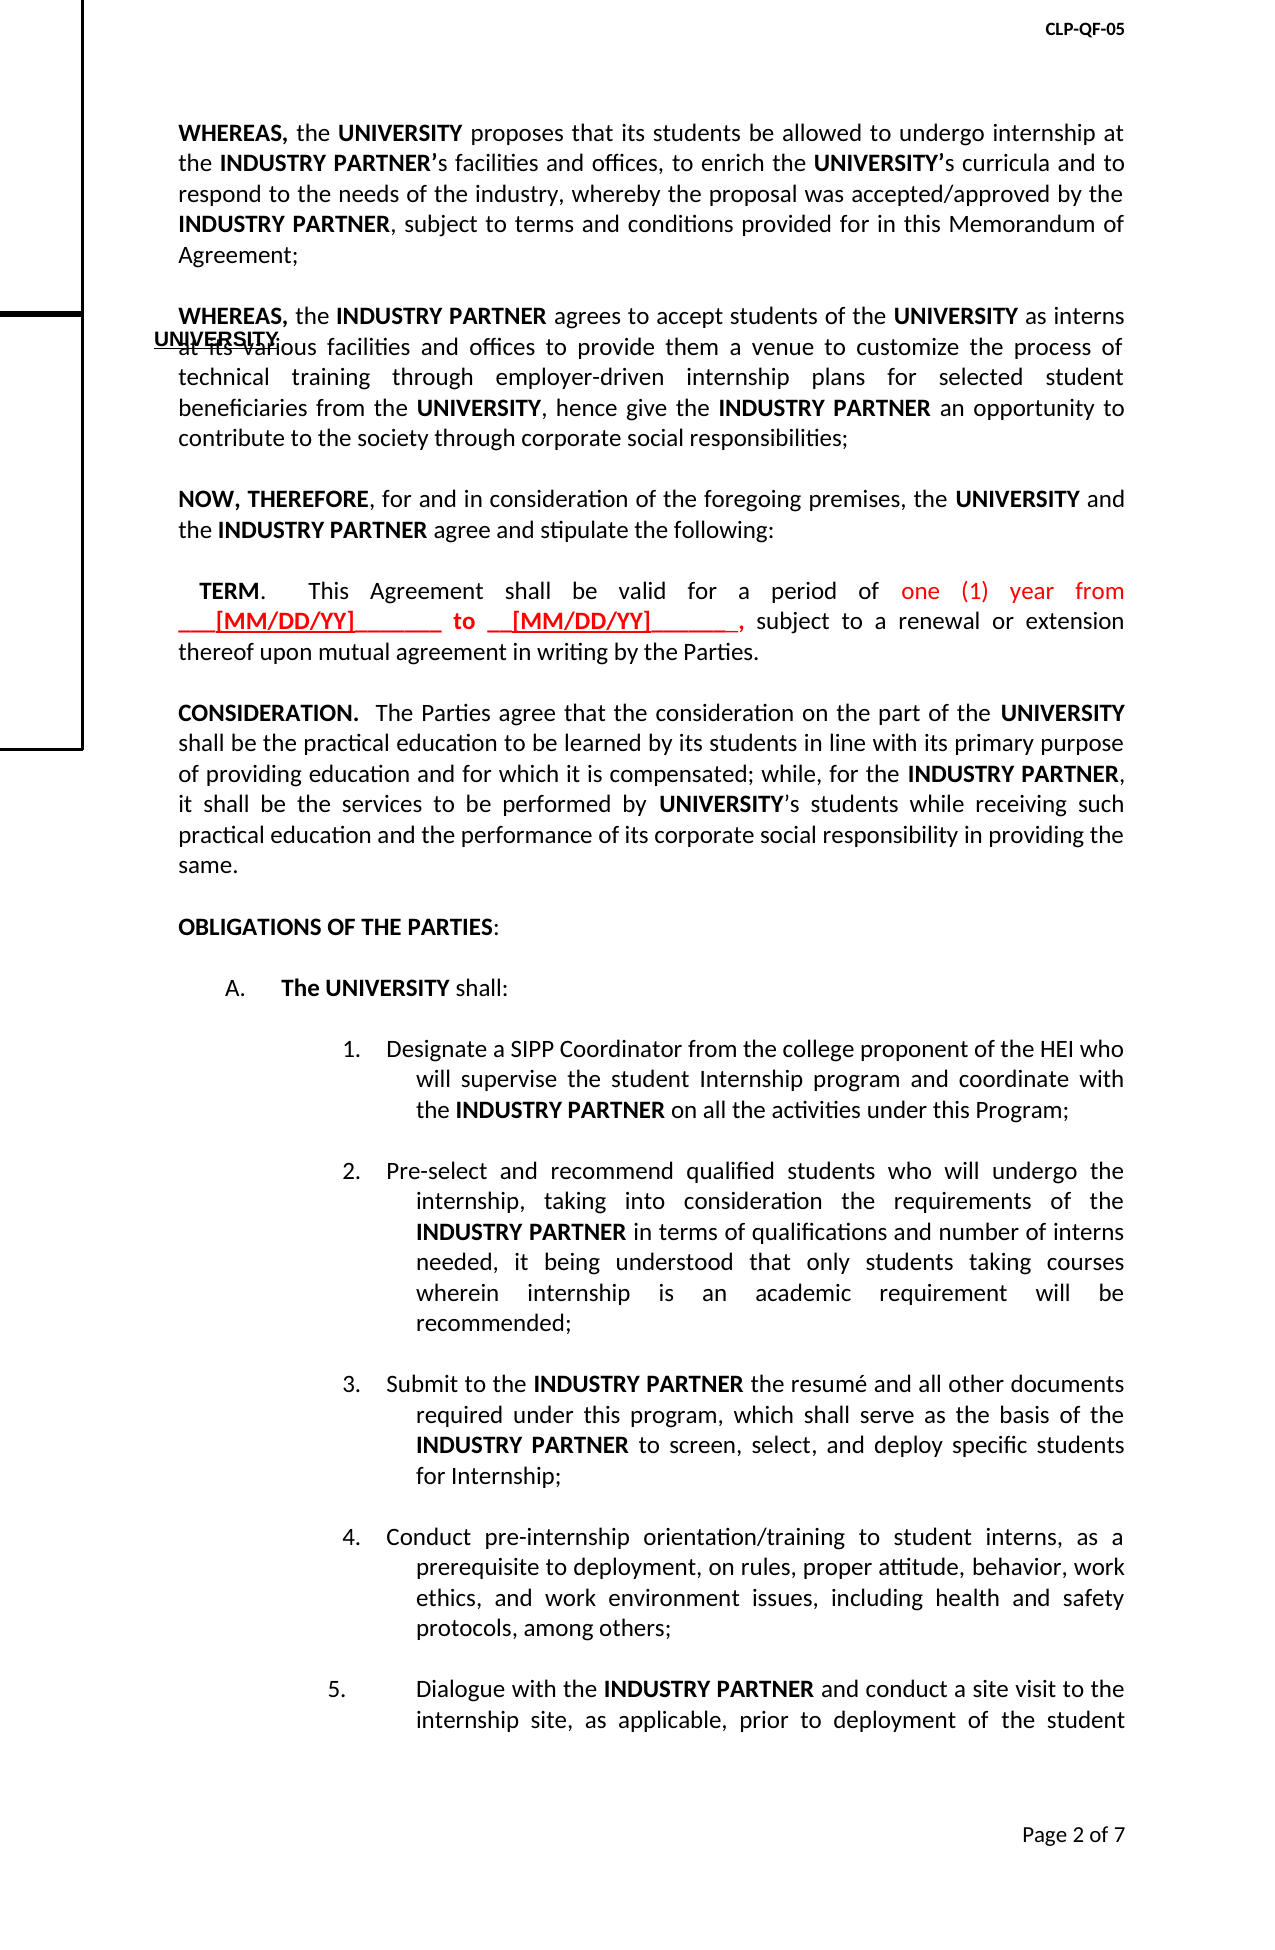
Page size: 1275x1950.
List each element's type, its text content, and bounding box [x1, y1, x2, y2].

text TERM. This Agreement shall be valid for a period of one (1) year from ___[MM/DD/YY]_______ to __[MM/DD/YY]_______, subject to a renewal or extension thereof upon mutual agreement in writing by the Parties. [178, 575, 1125, 666]
list Submit to the INDUSTRY PARTNER the resumé and all other documents required under this program, which shall serve as the basis of the INDUSTRY PARTNER to screen, select, and deploy specific students for Internship; [342, 1368, 1125, 1491]
text NOW, THEREFORE, for and in consideration of the foregoing premises, the UNIVERSITY and the INDUSTRY PARTNER agree and stipulate the following: [178, 483, 1125, 544]
list Pre-select and recommend qualified students who will undergo the internship, taking into consideration the requirements of the INDUSTRY PARTNER in terms of qualifications and number of interns needed, it being understood that only students taking courses wherein internship is an academic requirement will be recommended; [342, 1155, 1125, 1338]
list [327, 1674, 1125, 1735]
list Designate a SIPP Coordinator from the college proponent of the HEI who will supervise the student Internship program and coordinate with the INDUSTRY PARTNER on all the activities under this Program; [342, 1033, 1125, 1124]
text WHEREAS, the UNIVERSITY proposes that its students be allowed to undergo internship at the INDUSTRY PARTNER’s facilities and offices, to enrich the UNIVERSITY’s curricula and to respond to the needs of the industry, whereby the proposal was accepted/approved by the INDUSTRY PARTNER, subject to terms and conditions provided for in this Memorandum of Agreement; [178, 117, 1125, 270]
list The UNIVERSITY shall: [225, 972, 1125, 1002]
text OBLIGATIONS OF THE PARTIES: [178, 911, 1056, 941]
text WHEREAS, the INDUSTRY PARTNER agrees to accept students of the UNIVERSITY as interns at its various facilities and offices to provide them a venue to customize the process of technical training through employer-driven internship plans for selected student beneficiaries from the UNIVERSITY, hence give the INDUSTRY PARTNER an opportunity to contribute to the society through corporate social responsibilities; [178, 300, 1125, 453]
text CONSIDERATION. The Parties agree that the consideration on the part of the UNIVERSITY shall be the practical education to be learned by its students in line with its primary purpose of providing education and for which it is compensated; while, for the INDUSTRY PARTNER, it shall be the services to be performed by UNIVERSITY’s students while receiving such practical education and the performance of its corporate social responsibility in providing the same. [178, 697, 1125, 880]
list Conduct pre-internship orientation/training to student interns, as a prerequisite to deployment, on rules, proper attitude, behavior, work ethics, and work environment issues, including health and safety protocols, among others; [342, 1521, 1125, 1643]
